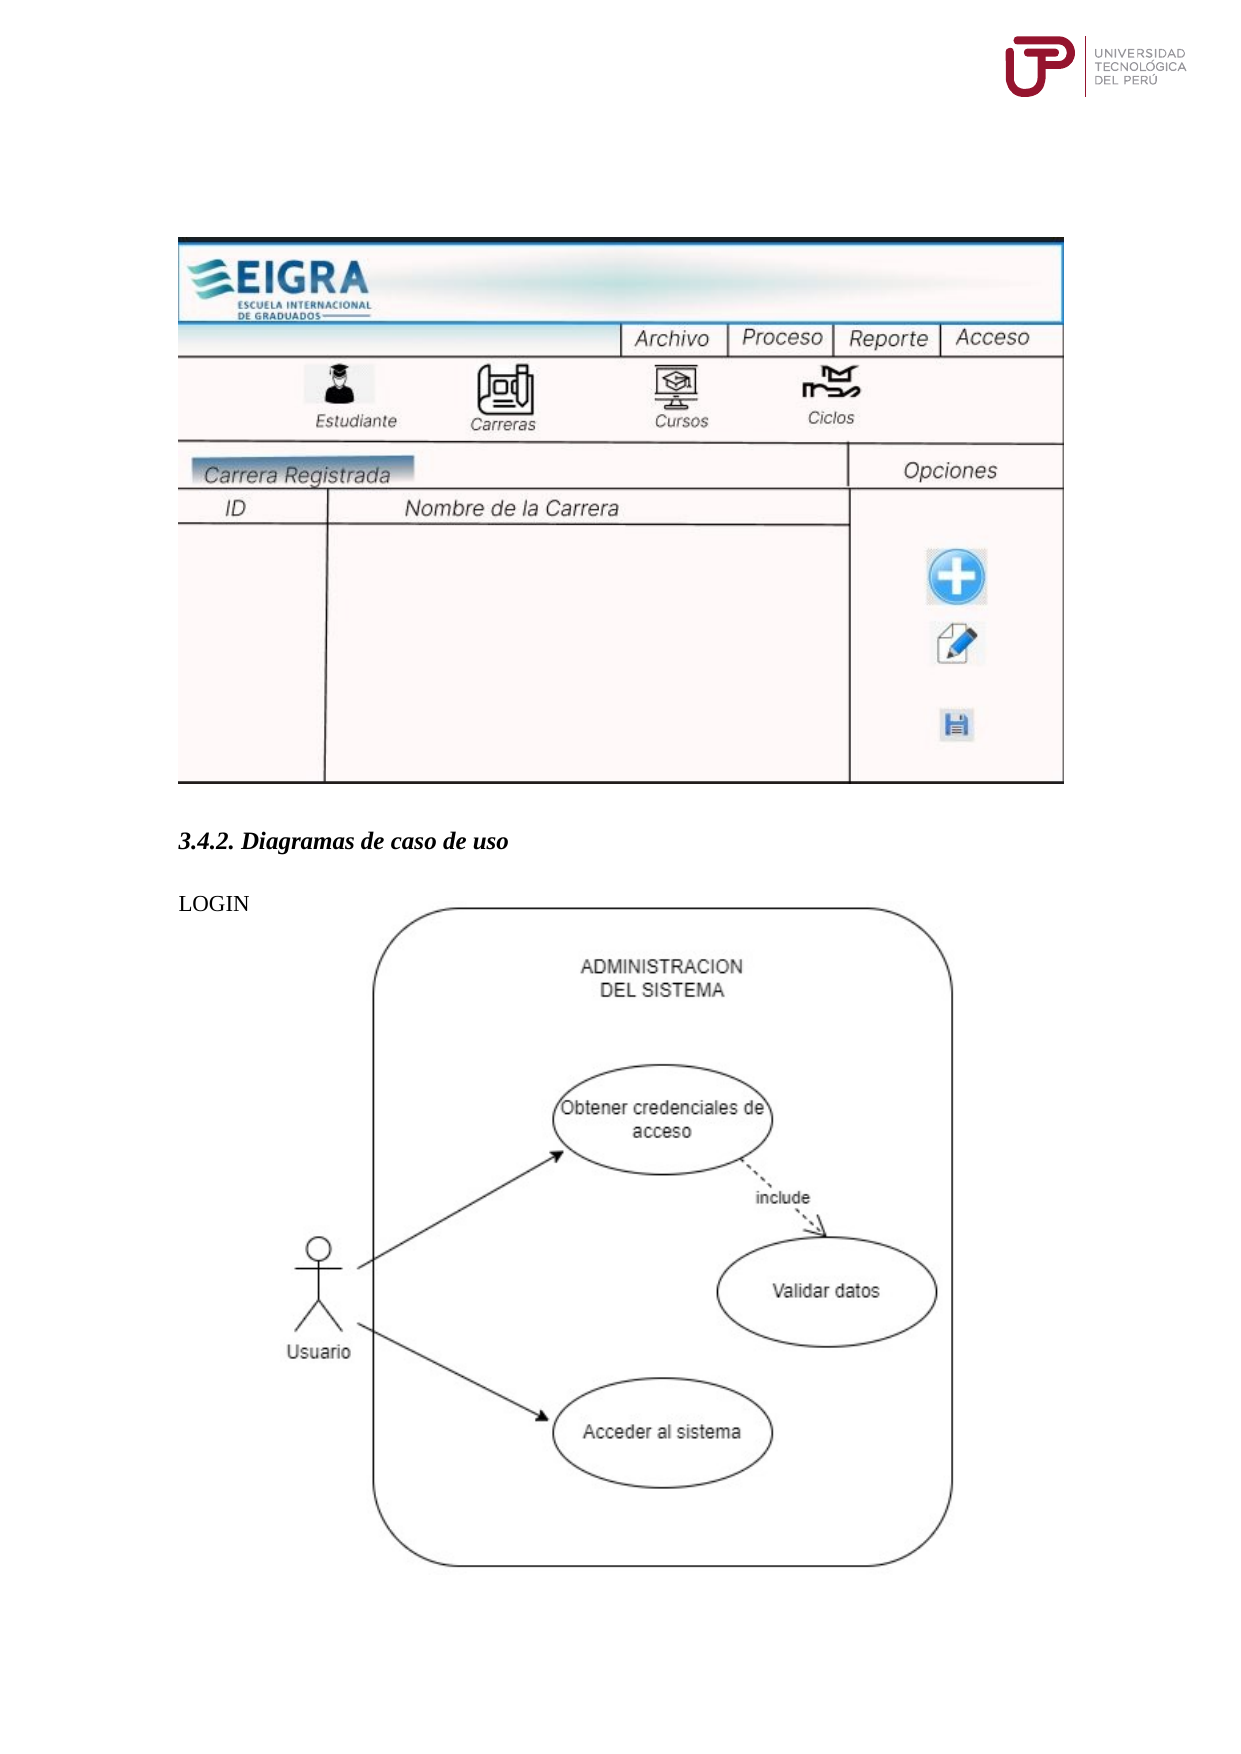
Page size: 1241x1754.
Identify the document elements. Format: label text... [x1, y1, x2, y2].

picture [279, 901, 961, 1575]
subtitle 3.4.2. Diagramas de caso de uso [178, 826, 1063, 855]
text LOGIN [178, 890, 1063, 916]
picture [178, 237, 1064, 784]
